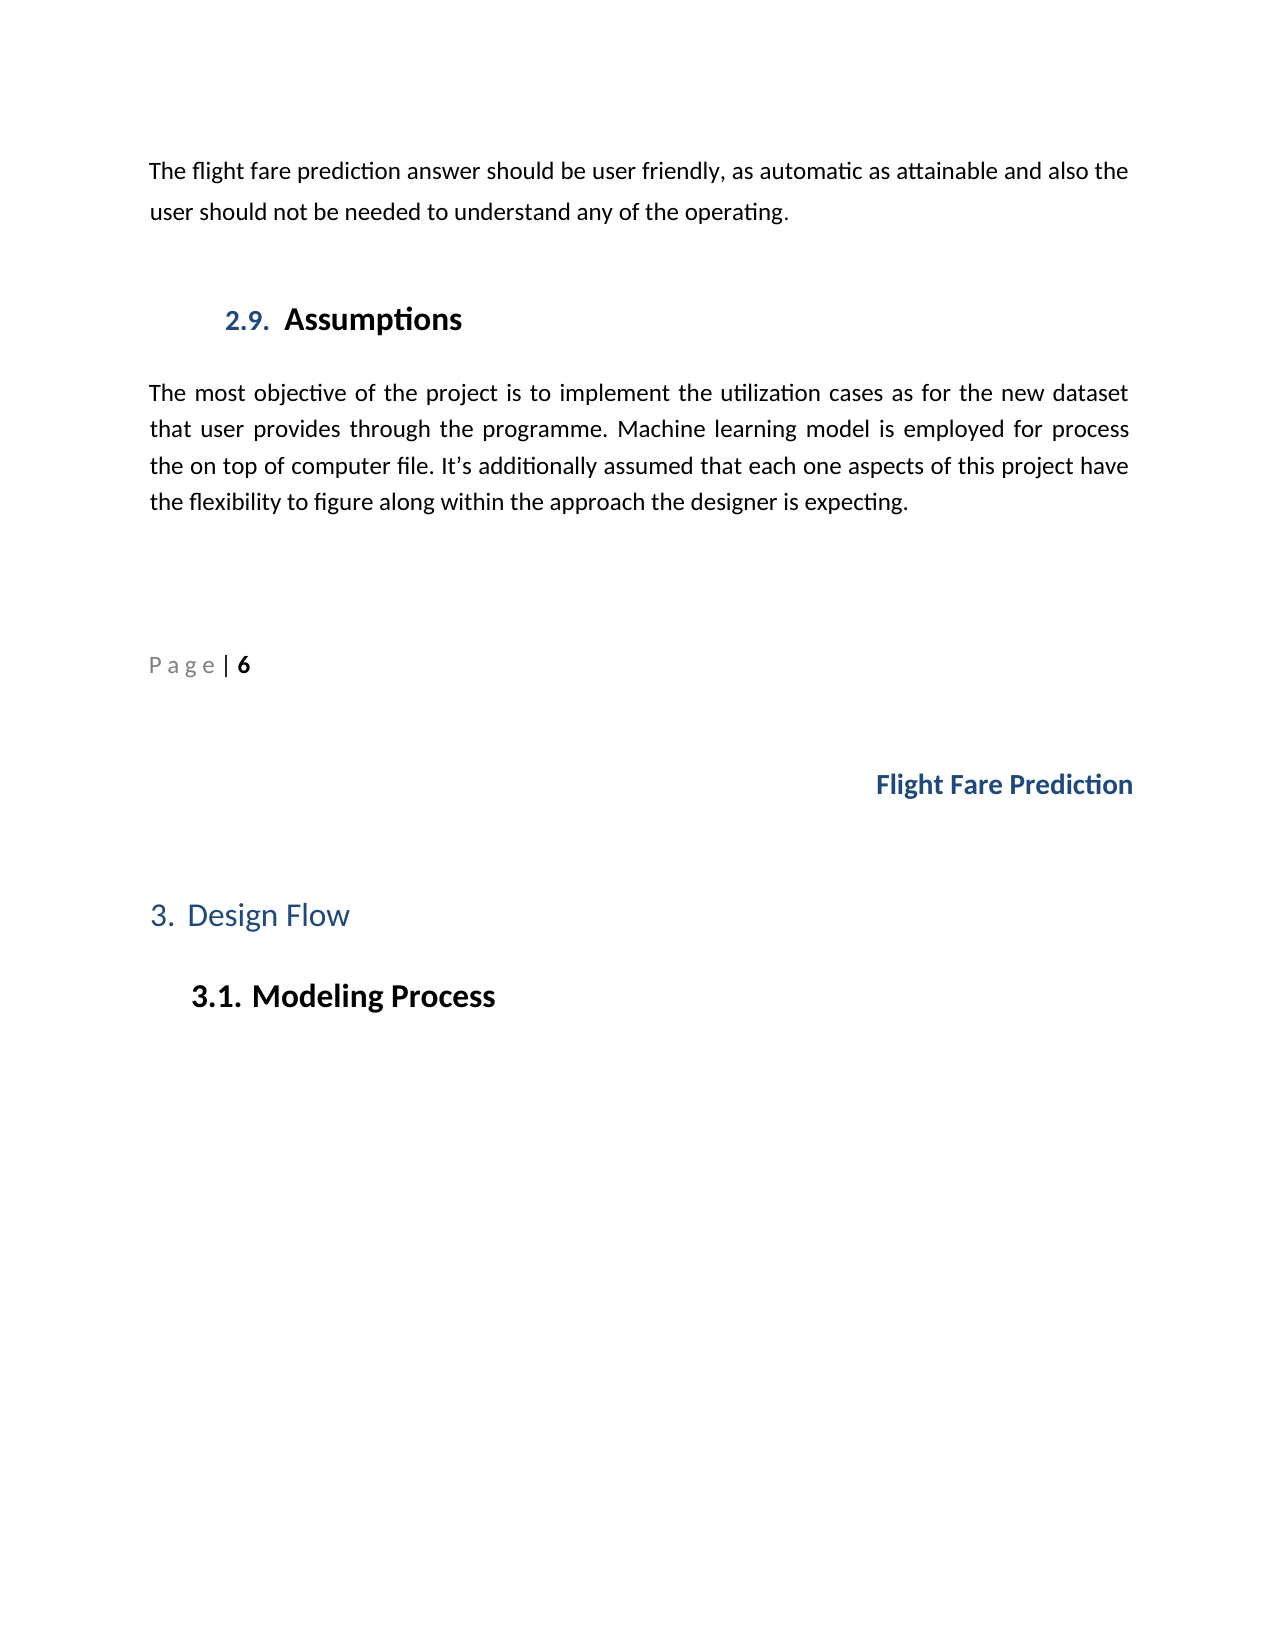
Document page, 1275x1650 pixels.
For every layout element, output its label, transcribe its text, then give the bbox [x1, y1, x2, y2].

subtitle P a g e | 6 [148, 649, 1133, 679]
list Design Flow [150, 894, 1133, 934]
text The most objective of the project is to implement the utilization cases as for the new dataset that user provides through the programme. Machine learning model is employed for process the on top of computer file. It’s additionally assumed that each one aspects of this project have the flexibility to figure along within the approach the designer is expecting. [148, 377, 1131, 517]
list Assumptions [225, 298, 1133, 339]
text The flight fare prediction answer should be user friendly, as automatic as attainable and also the user should not be needed to understand any of the operating. [148, 155, 1131, 228]
text Flight Fare Prediction [150, 766, 1133, 802]
text 3.1. Modeling Process [191, 975, 1133, 1016]
